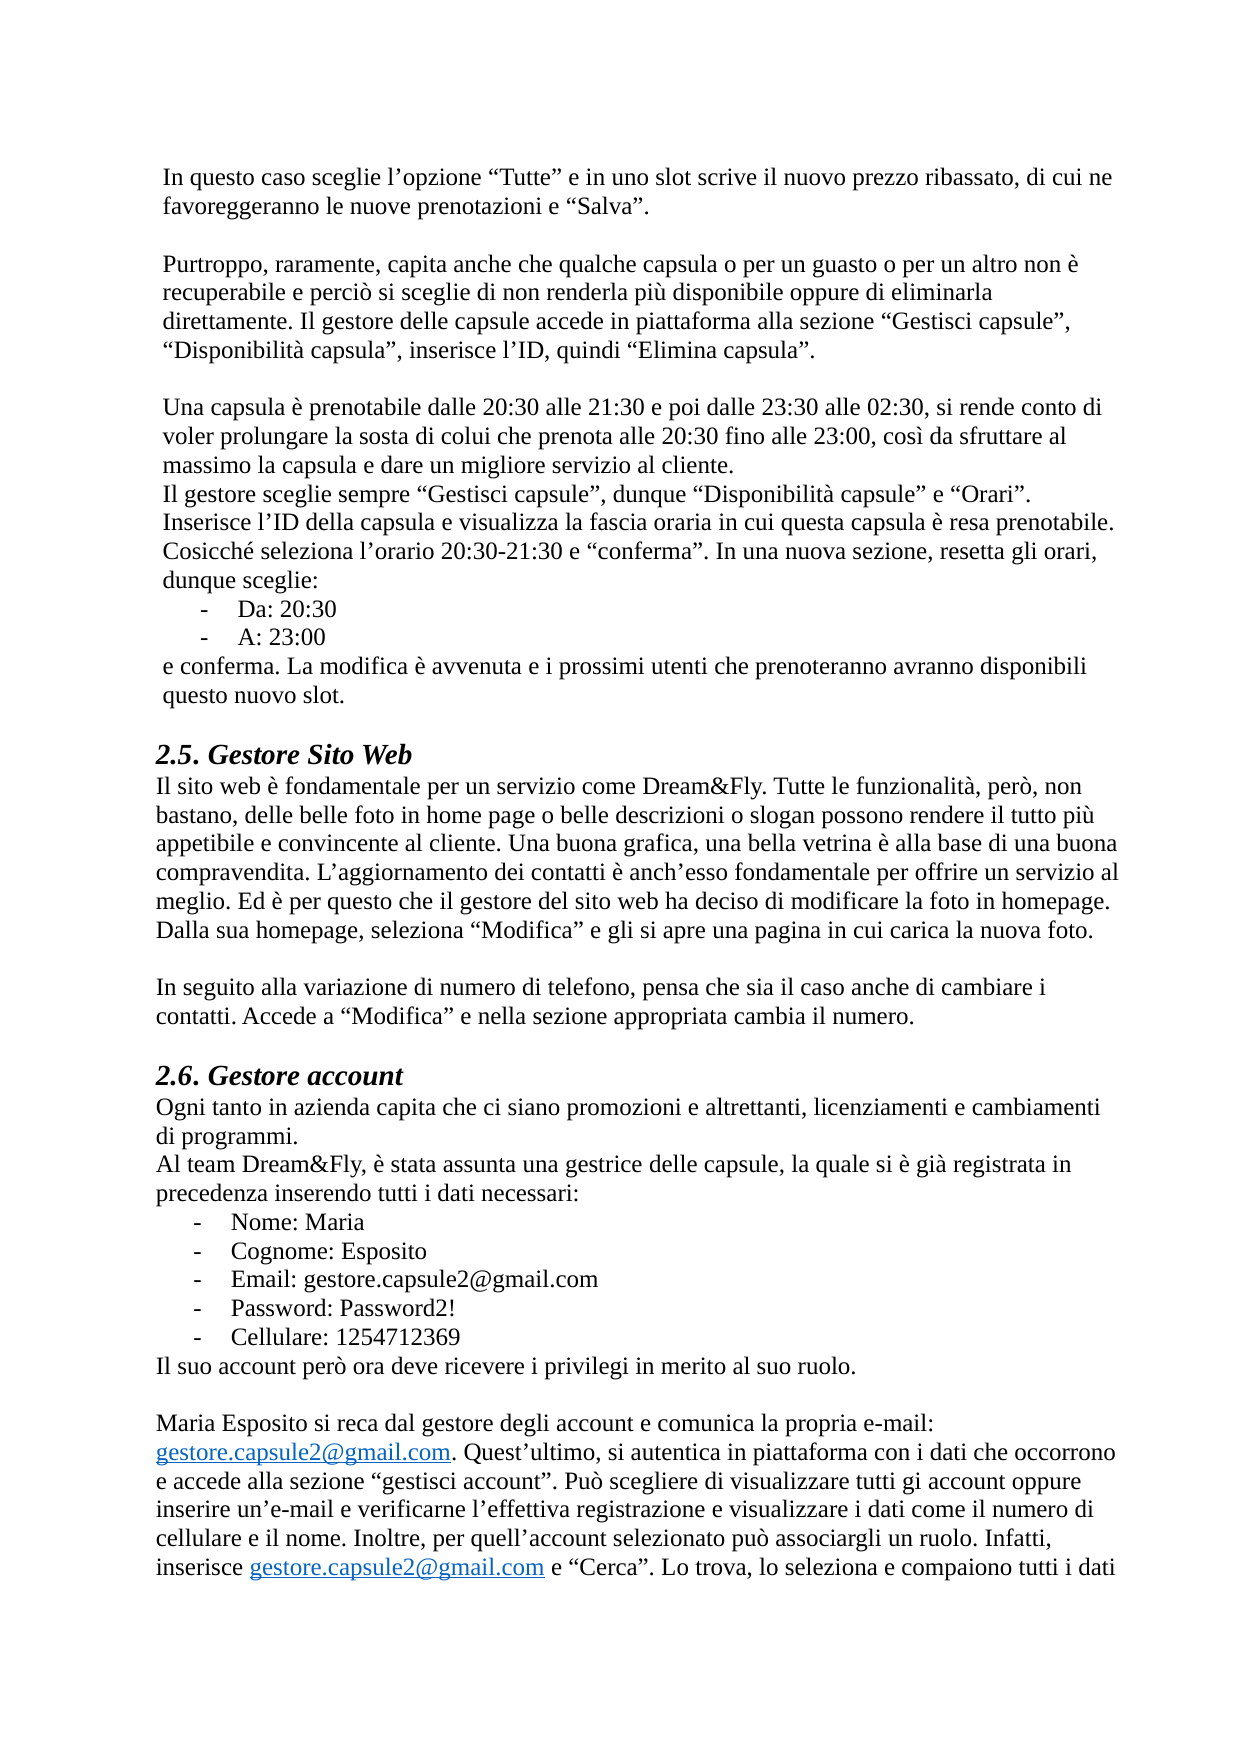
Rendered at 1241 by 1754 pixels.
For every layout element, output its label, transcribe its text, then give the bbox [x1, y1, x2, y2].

list Email: gestore.capsule2@gmail.com [193, 1264, 1122, 1293]
list Cognome: Esposito [193, 1236, 1122, 1264]
list Nome: Maria [193, 1207, 1122, 1236]
subtitle . Gestore account [156, 1058, 1122, 1092]
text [156, 1408, 1122, 1581]
text In seguito alla variazione di numero di telefono, pensa che sia il caso anche di cambiare i contatti. Accede a “Modifica” e nella sezione appropriata cambia il numero. [156, 972, 1122, 1030]
text Il sito web è fondamentale per un servizio come Dream&Fly. Tutte le funzionalità, però, non bastano, delle belle foto in home page o belle descrizioni o slogan possono rendere il tutto più appetibile e convincente al cliente. Una buona grafica, una bella vetrina è alla base di una buona compravendita. L’aggiornamento dei contatti è anch’esso fondamentale per offrire un servizio al meglio. Ed è per questo che il gestore del sito web ha deciso di modificare la foto in homepage. Dalla sua homepage, seleziona “Modifica” e gli si apre una pagina in cui carica la nuova foto. [156, 771, 1122, 943]
list Da: 20:30 [200, 594, 1122, 622]
list Cellulare: 1254712369 [193, 1322, 1122, 1351]
text Il suo account però ora deve ricevere i privilegi in merito al suo ruolo. [156, 1351, 1122, 1379]
text Al team Dream&Fly, è stata assunta una gestrice delle capsule, la quale si è già registrata in precedenza inserendo tutti i dati necessari: [156, 1149, 1122, 1207]
text Il gestore sceglie sempre “Gestisci capsule”, dunque “Disponibilità capsule” e “Orari”. Inserisce l’ID della capsula e visualizza la fascia oraria in cui questa capsula è resa prenotabile. Cosicché seleziona l’orario 20:30-21:30 e “conferma”. In una nuova sezione, resetta gli orari, dunque sceglie: [162, 479, 1122, 594]
text Una capsula è prenotabile dalle 20:30 alle 21:30 e poi dalle 23:30 alle 02:30, si rende conto di voler prolungare la sosta di colui che prenota alle 20:30 fino alle 23:00, così da sfruttare al massimo la capsula e dare un migliore servizio al cliente. [162, 392, 1122, 479]
list Password: Password2! [193, 1293, 1122, 1322]
list A: 23:00 [200, 622, 1122, 651]
text Purtroppo, raramente, capita anche che qualche capsula o per un guasto o per un altro non è recuperabile e perciò si sceglie di non renderla più disponibile oppure di eliminarla direttamente. Il gestore delle capsule accede in piattaforma alla sezione “Gestisci capsule”, “Disponibilità capsula”, inserisce l’ID, quindi “Elimina capsula”. [162, 249, 1122, 364]
text In questo caso sceglie l’opzione “Tutte” e in uno slot scrive il nuovo prezzo ribassato, di cui ne favoreggeranno le nuove prenotazioni e “Salva”. [162, 162, 1122, 220]
text Ogni tanto in azienda capita che ci siano promozioni e altrettanti, licenziamenti e cambiamenti di programmi. [156, 1092, 1122, 1149]
subtitle . Gestore Sito Web [156, 737, 1122, 771]
text e conferma. La modifica è avvenuta e i prossimi utenti che prenoteranno avranno disponibili questo nuovo slot. [162, 651, 1122, 709]
